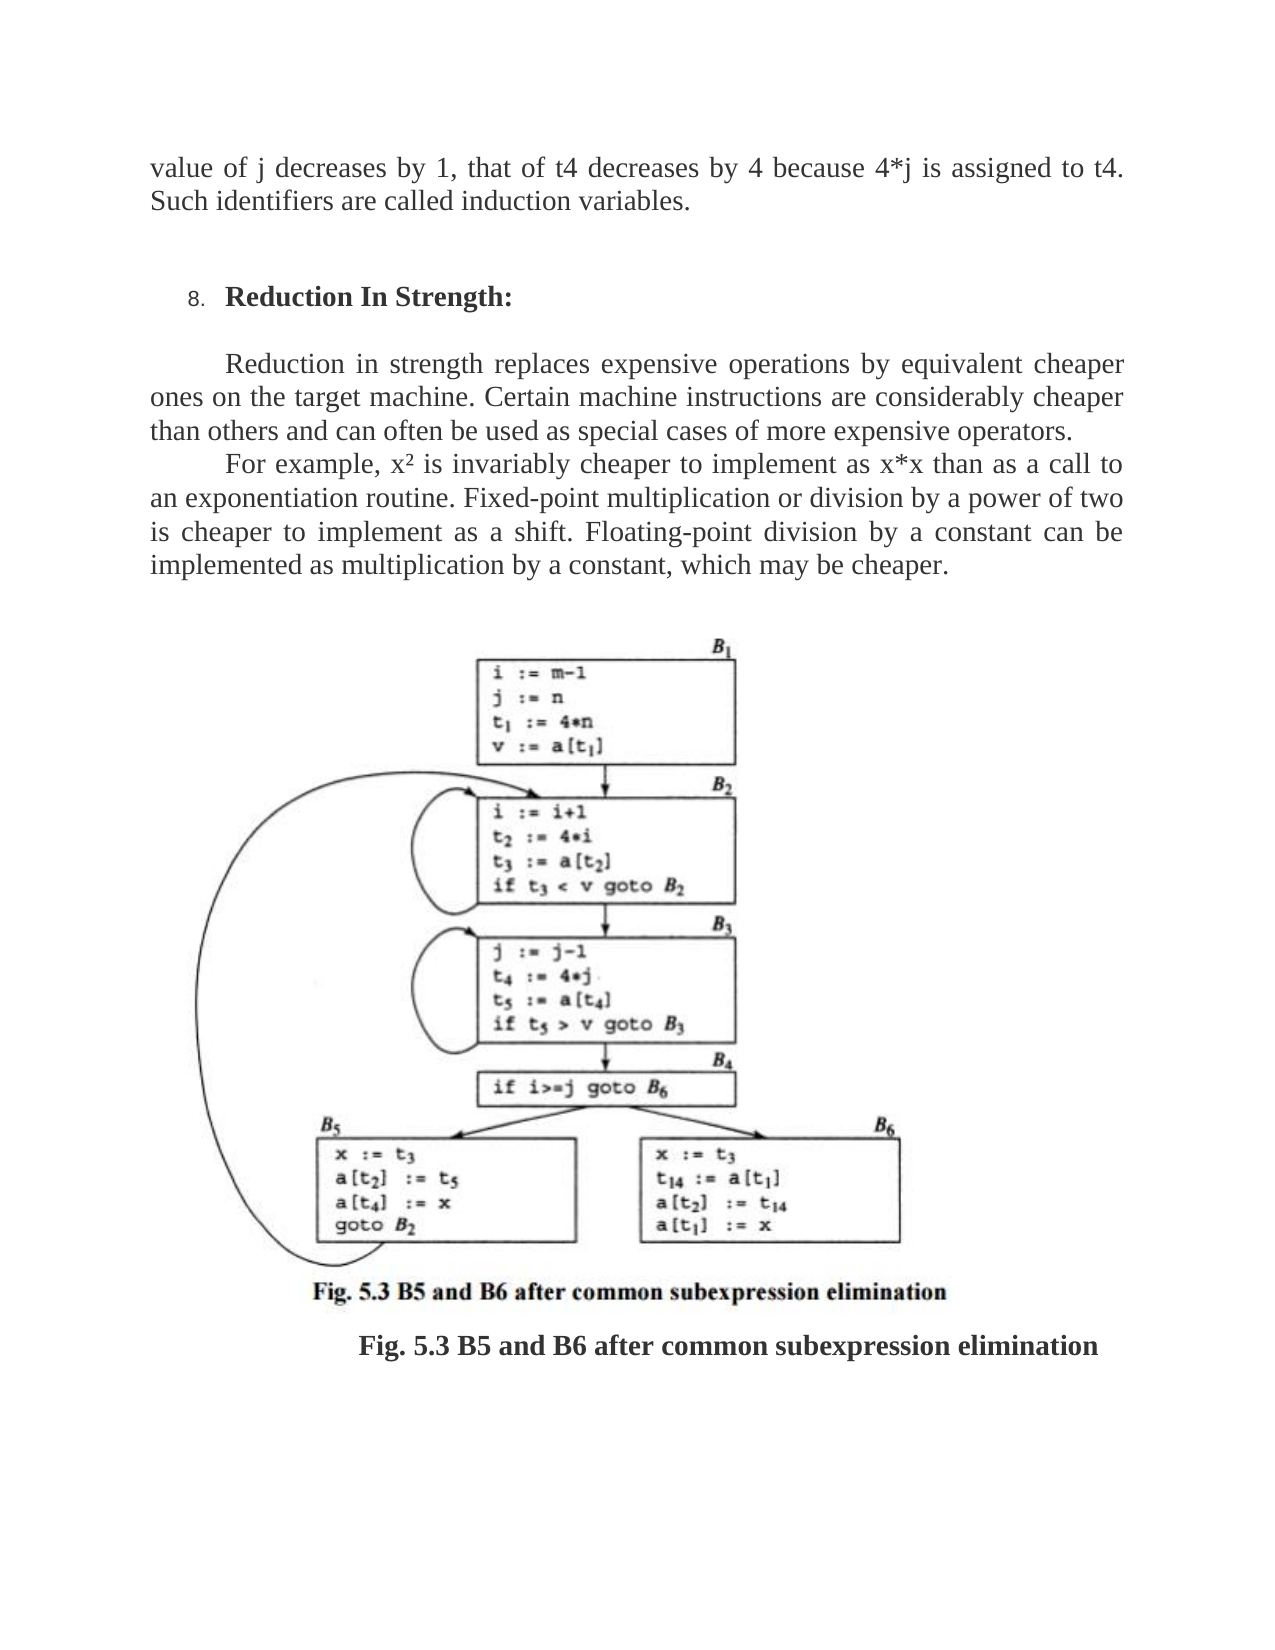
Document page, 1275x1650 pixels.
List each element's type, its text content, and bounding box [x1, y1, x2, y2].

text Reduction in strength replaces expensive operations by equivalent cheaper ones on the target machine. Certain machine instructions are considerably cheaper than others and can often be used as special cases of more expensive operators. [150, 346, 1125, 447]
picture [150, 614, 987, 1328]
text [150, 150, 1125, 217]
list Reduction In Strength: [187, 279, 1125, 312]
text For example, x² is invariably cheaper to implement as x*x than as a call to an exponentiation routine. Fixed-point multiplication or division by a power of two is cheaper to implement as a shift. Floating-point division by a constant can be implemented as multiplication by a constant, which may be cheaper. [150, 447, 1125, 581]
text Fig. 5.3 B5 and B6 after common subexpression elimination [358, 1328, 1125, 1362]
